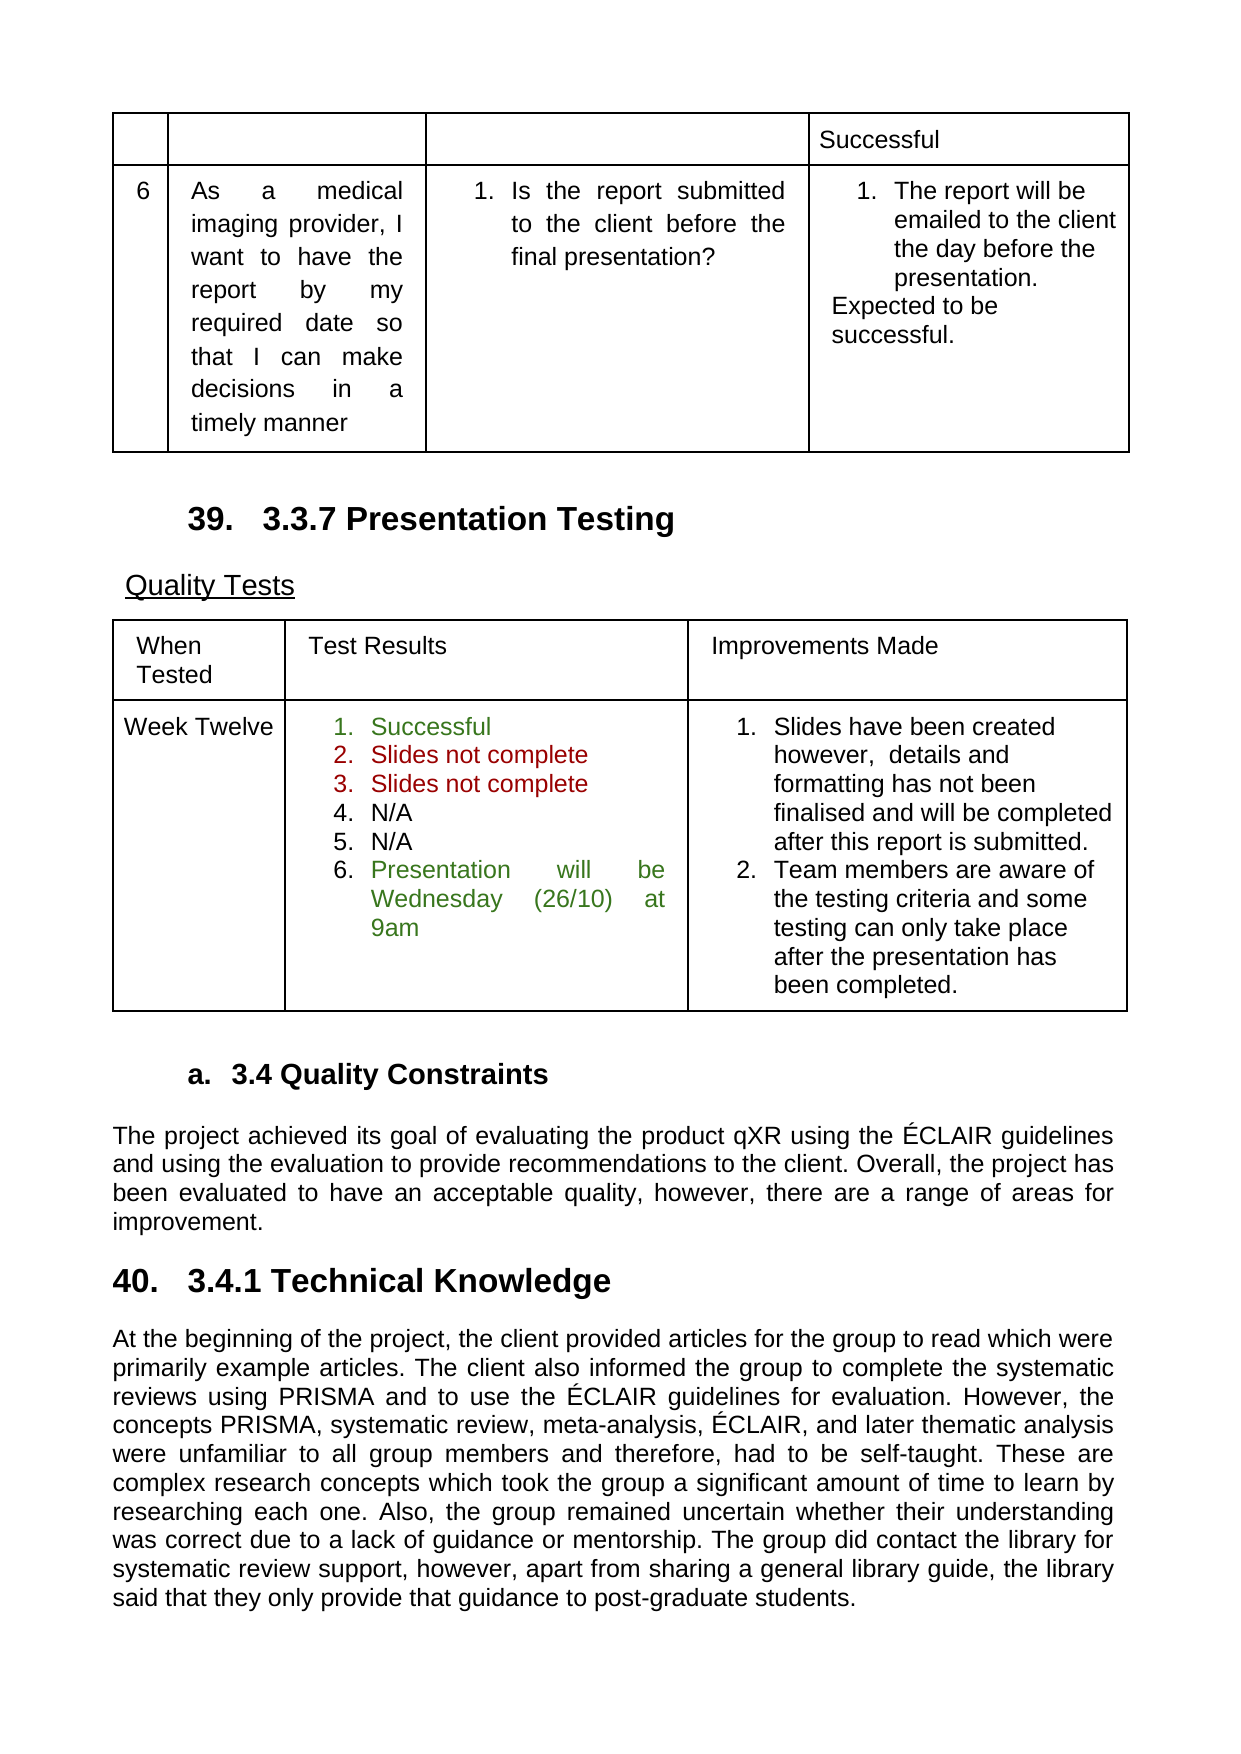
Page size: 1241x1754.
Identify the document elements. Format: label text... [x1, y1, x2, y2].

table_cell 5 [114, 114, 167, 164]
table_cell Successful Slides not complete Slides not complete N/A N/A Presentation will be Wednesday (26/10) at 9am [286, 701, 687, 1009]
subtitle 3.4 Quality Constraints [187, 1057, 1116, 1091]
text Quality Tests [125, 568, 1116, 601]
subtitle 3.3.7 Presentation Testing [112, 498, 1116, 537]
table_cell As a medical imaging provider, I want to have the report by my required date so that I can make decisions in a timely manner [169, 166, 425, 451]
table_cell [810, 114, 1128, 164]
text At the beginning of the project, the client provided articles for the group to read which were primarily example articles. The client also informed the group to complete the systematic reviews using PRISMA and to use the ÉCLAIR guidelines for evaluation. However, the concepts PRISMA, systematic review, meta-analysis, ÉCLAIR, and later thematic analysis were unfamiliar to all group members and therefore, had to be self-taught. These are complex research concepts which took the group a significant amount of time to learn by researching each one. Also, the group remained uncertain whether their understanding was correct due to a lack of guidance or mentorship. The group did contact the library for systematic review support, however, apart from sharing a general library guide, the library said that they only provide that guidance to post-graduate students. [112, 1324, 1116, 1612]
table_header Test Results [286, 621, 687, 699]
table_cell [427, 114, 808, 164]
table_cell Is the report submitted to the client before the final presentation? [427, 166, 808, 451]
table_header Improvements Made [689, 621, 1126, 699]
text The project achieved its goal of evaluating the product qXR using the ÉCLAIR guidelines and using the evaluation to provide recommendations to the client. Overall, the project has been evaluated to have an acceptable quality, however, there are a range of areas for improvement. [112, 1121, 1116, 1236]
table_cell Week Twelve [114, 701, 284, 1009]
table_cell The report will be emailed to the client the day before the presentation. Expected to be successful. [810, 166, 1128, 451]
table_header When Tested [114, 621, 284, 699]
subtitle 3.4.1 Technical Knowledge [112, 1261, 1116, 1299]
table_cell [169, 114, 425, 164]
table_cell 6 [114, 166, 167, 451]
table_cell Slides have been created however, details and formatting has not been finalised and will be completed after this report is submitted. Team members are aware of the testing criteria and some testing can only take place after the presentation has been completed. [689, 701, 1126, 1009]
